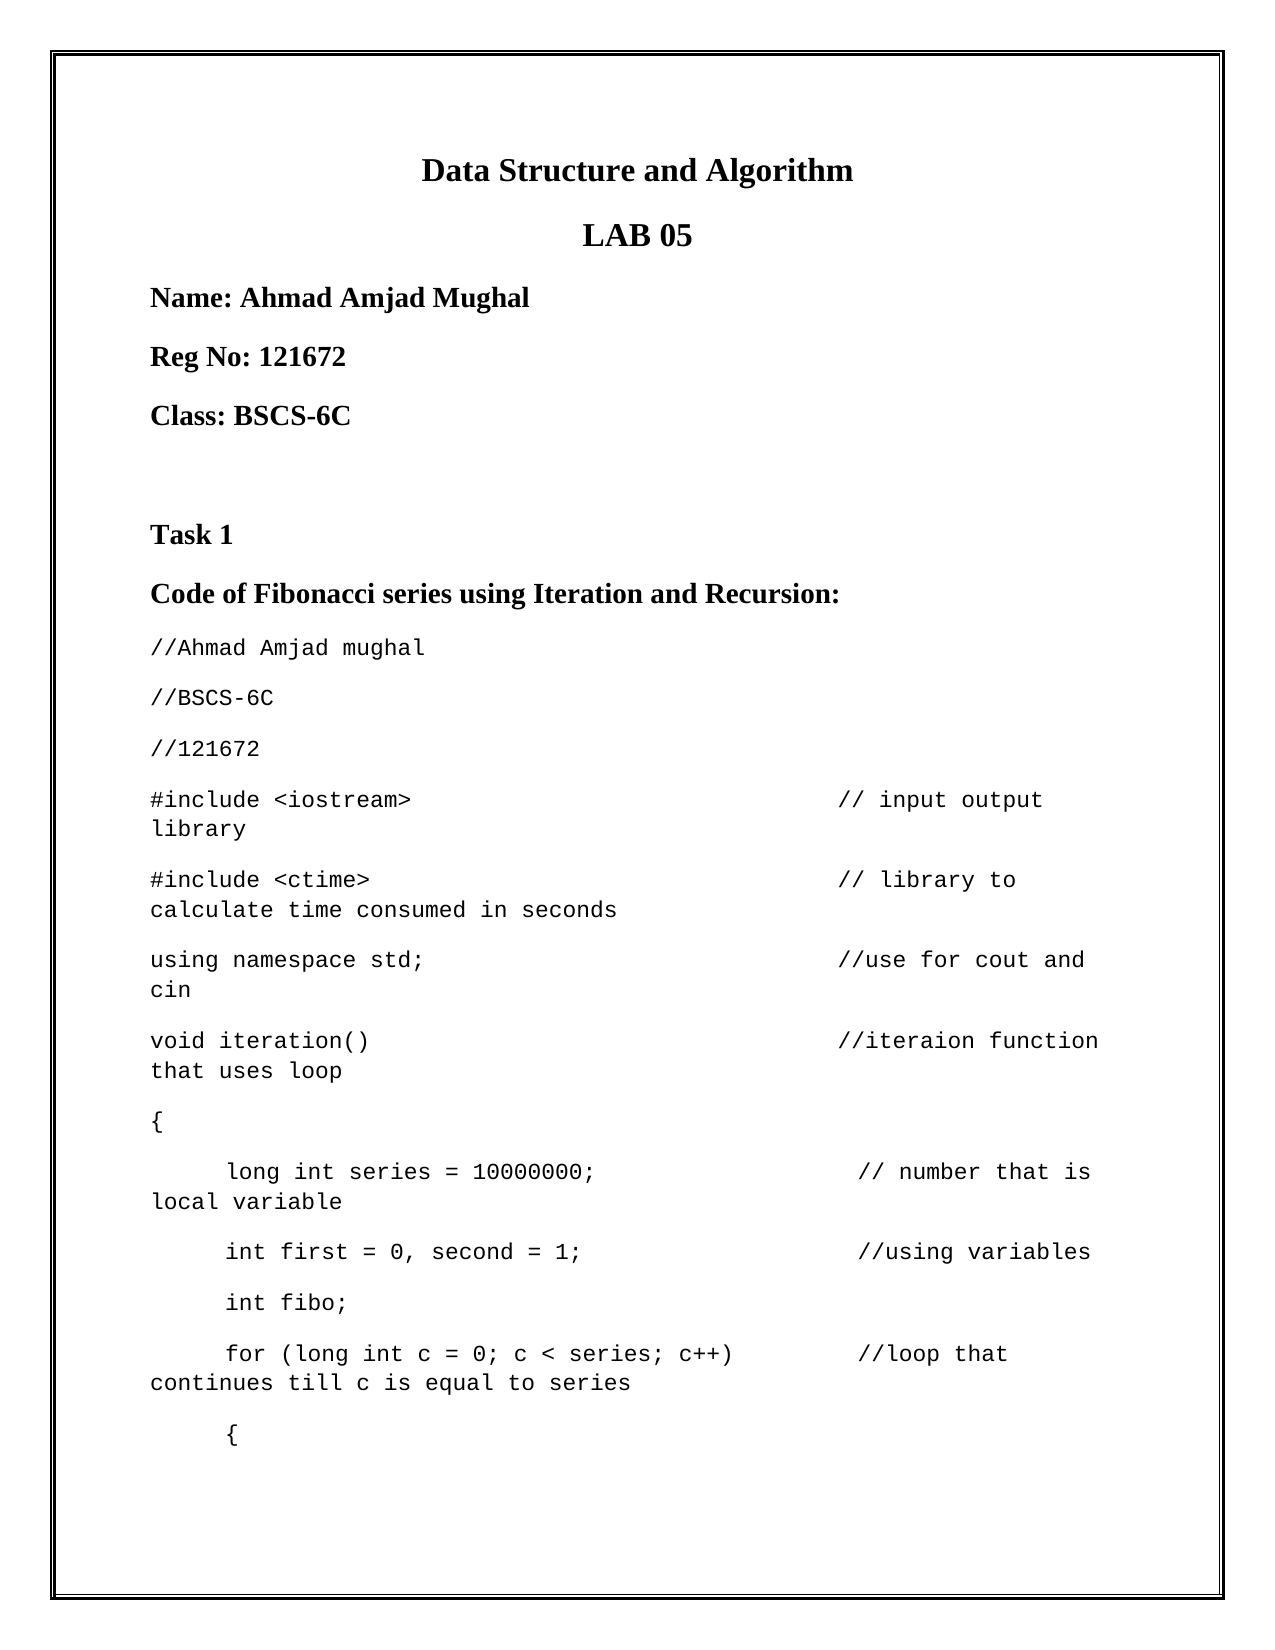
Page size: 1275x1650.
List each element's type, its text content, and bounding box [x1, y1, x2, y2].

text using namespace std; //use for cout and cin [150, 949, 1125, 1004]
text Code of Fibonacci series using Iteration and Recursion: [150, 577, 1125, 610]
text //Ahmad Amjad mughal [150, 636, 1125, 662]
text long int series = 10000000; // number that is local variable [150, 1160, 1125, 1216]
text #include <ctime> // library to calculate time consumed in seconds [150, 868, 1125, 924]
text //BSCS-6C [150, 687, 1125, 713]
text Task 1 [150, 517, 1125, 551]
text int fibo; [150, 1291, 1125, 1317]
text for (long int c = 0; c < series; c++) //loop that continues till c is equal to series [150, 1342, 1125, 1398]
text #include <iostream> // input output library [150, 788, 1125, 844]
text { [150, 1422, 1125, 1448]
text Reg No: 121672 [150, 339, 1125, 373]
text //121672 [150, 737, 1125, 763]
text Data Structure and Algorithm [150, 150, 1125, 188]
text { [150, 1109, 1125, 1136]
text LAB 05 [150, 215, 1125, 253]
text int first = 0, second = 1; //using variables [150, 1241, 1125, 1267]
text Class: BSCS-6C [150, 398, 1125, 432]
text Name: Ahmad Amjad Mughal [150, 280, 1125, 313]
text void iteration() //iteraion function that uses loop [150, 1029, 1125, 1085]
